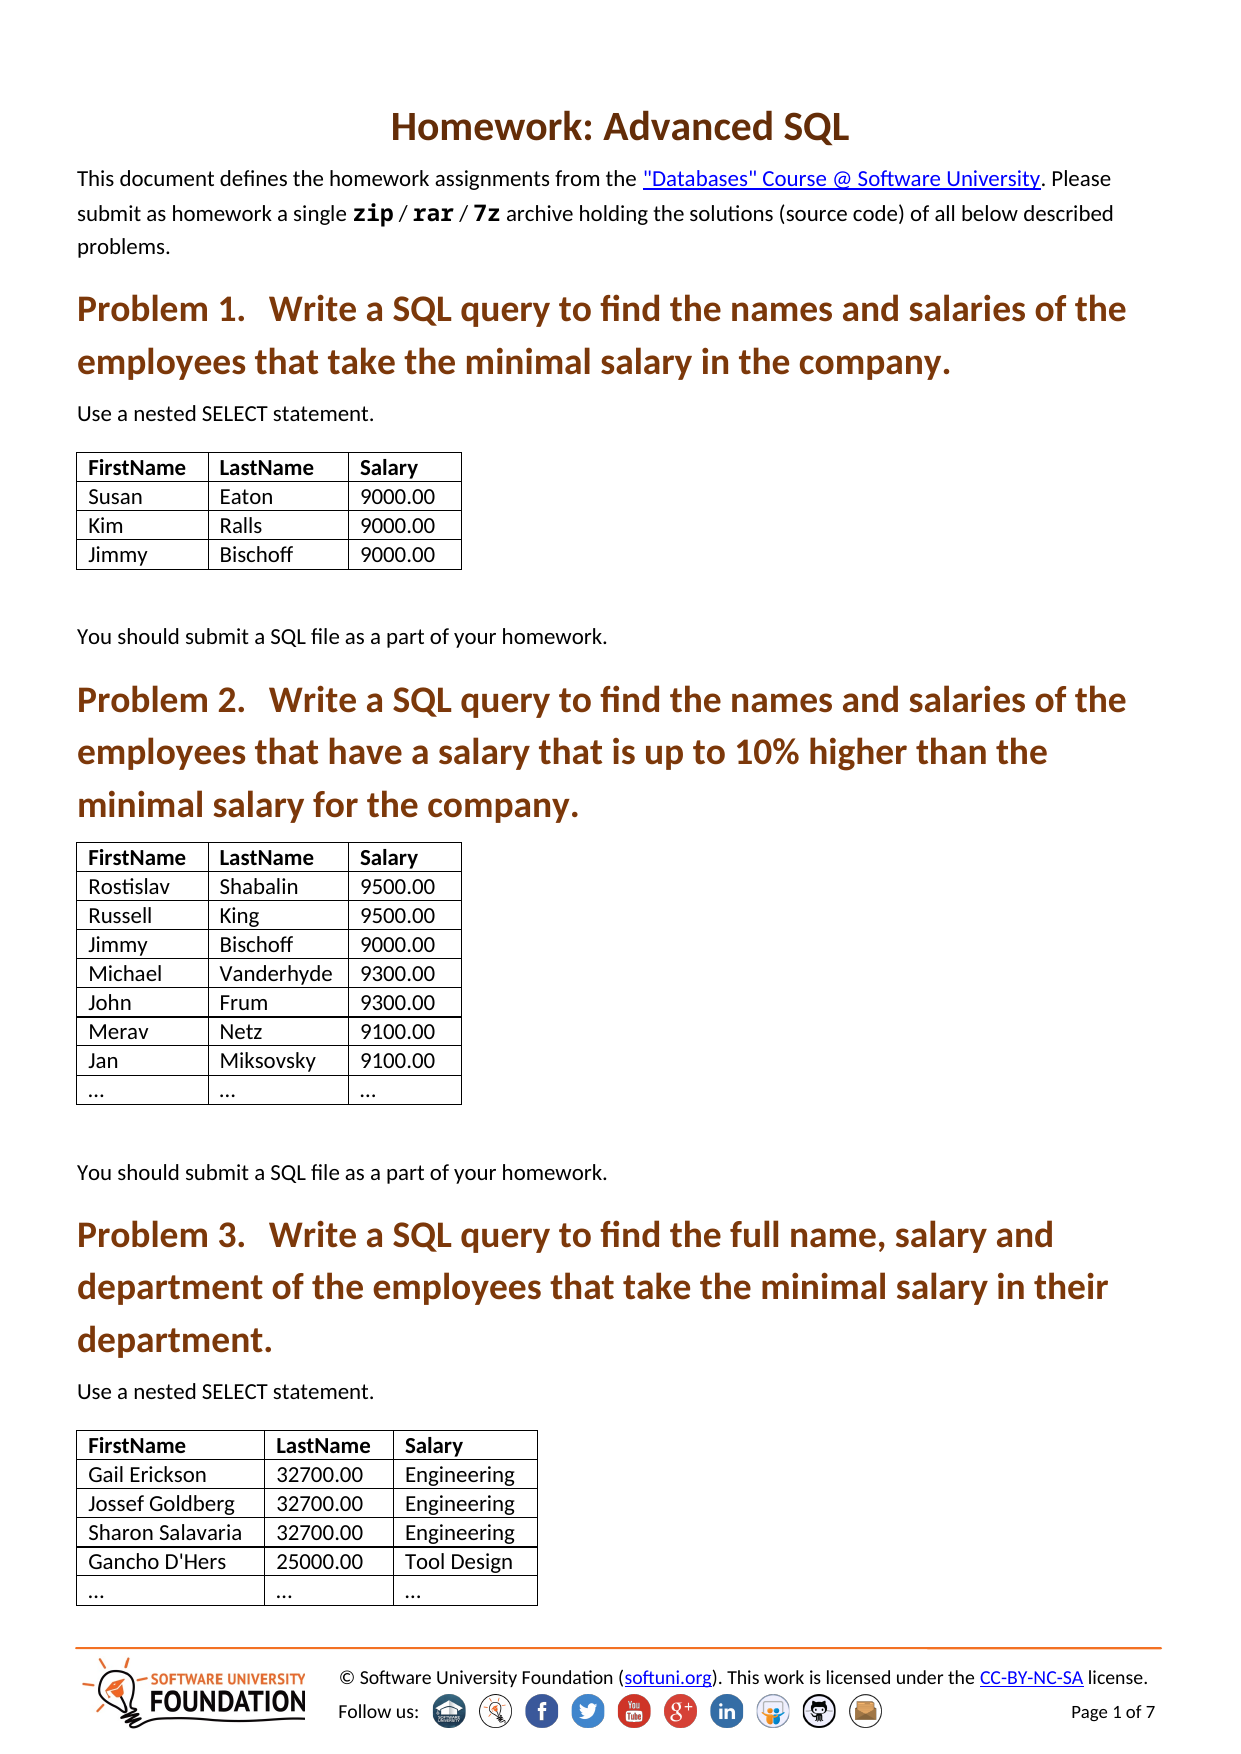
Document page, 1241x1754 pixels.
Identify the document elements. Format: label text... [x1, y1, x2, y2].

table_cell John [77, 988, 208, 1016]
table_cell 9300.00 [349, 988, 461, 1016]
picture [802, 1694, 836, 1728]
table_cell 25000.00 [265, 1548, 393, 1575]
table_header LastName [265, 1431, 393, 1459]
table_cell 9100.00 [349, 1018, 461, 1045]
table_header FirstName [77, 1431, 264, 1459]
table_cell King [209, 901, 348, 929]
table_cell Jossef Goldberg [77, 1489, 264, 1517]
table_header LastName [209, 453, 348, 481]
picture [525, 1694, 559, 1728]
table_cell Jimmy [77, 930, 208, 958]
table_cell … [77, 1576, 264, 1604]
table_cell Michael [77, 959, 208, 987]
table_header Salary [394, 1431, 537, 1459]
table_cell 9000.00 [349, 482, 461, 510]
table_cell Tool Design [394, 1548, 537, 1575]
picture [432, 1694, 466, 1728]
table_cell Jan [77, 1046, 208, 1074]
table_header Salary [349, 453, 461, 481]
table_cell Bischoff [209, 540, 348, 568]
picture [571, 1694, 605, 1728]
text Use a nested SELECT statement. [77, 1377, 1163, 1405]
table_cell Engineering [394, 1460, 537, 1488]
table_cell 9300.00 [349, 959, 461, 987]
table_cell 9500.00 [349, 901, 461, 929]
table_cell Gancho D'Hers [77, 1548, 264, 1575]
table_cell Russell [77, 901, 208, 929]
table_cell Rostislav [77, 872, 208, 900]
table_cell Shabalin [209, 872, 348, 900]
table_cell … [394, 1576, 537, 1604]
table_cell … [209, 1076, 348, 1103]
table_cell 9100.00 [349, 1046, 461, 1074]
table_cell Kim [77, 511, 208, 539]
picture [479, 1694, 512, 1728]
table_cell … [349, 1076, 461, 1103]
table_cell 32700.00 [265, 1489, 393, 1517]
table_cell Frum [209, 988, 348, 1016]
table_cell Engineering [394, 1489, 537, 1517]
table_cell Bischoff [209, 930, 348, 958]
table_cell Susan [77, 482, 208, 510]
picture [756, 1694, 790, 1728]
table_cell 9000.00 [349, 540, 461, 568]
subtitle Write a SQL query to find the full name, salary and department of the employees that take the minimal salary in their department. [77, 1211, 1163, 1362]
table_cell Eaton [209, 482, 348, 510]
table_cell Gail Erickson [77, 1460, 264, 1488]
text Use a nested SELECT statement. [77, 399, 1163, 427]
table_cell 9500.00 [349, 872, 461, 900]
table_cell 9000.00 [349, 930, 461, 958]
text You should submit a SQL file as a part of your homework. [77, 622, 1163, 651]
table_cell Miksovsky [209, 1046, 348, 1074]
picture [849, 1694, 882, 1728]
picture [710, 1694, 744, 1728]
picture [617, 1694, 651, 1728]
subtitle Write a SQL query to find the names and salaries of the employees that take the minimal salary in the company. [77, 285, 1163, 384]
picture [664, 1694, 697, 1728]
table_cell Merav [77, 1018, 208, 1045]
table_cell … [265, 1576, 393, 1604]
table_cell Vanderhyde [209, 959, 348, 987]
table_header FirstName [77, 453, 208, 481]
table_header LastName [209, 843, 348, 871]
subtitle Write a SQL query to find the names and salaries of the employees that have a salary that is up to 10% higher than the minimal salary for the company. [77, 676, 1163, 827]
picture [81, 1656, 305, 1729]
table_cell Netz [209, 1018, 348, 1045]
table_cell 32700.00 [265, 1460, 393, 1488]
table_header FirstName [77, 843, 208, 871]
text You should submit a SQL file as a part of your homework. [77, 1158, 1163, 1186]
text This document defines the homework assignments from the "Databases" Course @ Software University. Please submit as homework a single zip / rar / 7z archive holding the solutions (source code) of all below described problems. [77, 164, 1163, 260]
table_cell Sharon Salavaria [77, 1518, 264, 1546]
subtitle Homework: Advanced SQL [77, 99, 1163, 150]
table_cell … [77, 1076, 208, 1103]
table_cell Engineering [394, 1518, 537, 1546]
table_cell 32700.00 [265, 1518, 393, 1546]
table_cell Ralls [209, 511, 348, 539]
table_cell 9000.00 [349, 511, 461, 539]
table_cell Jimmy [77, 540, 208, 568]
table_header Salary [349, 843, 461, 871]
